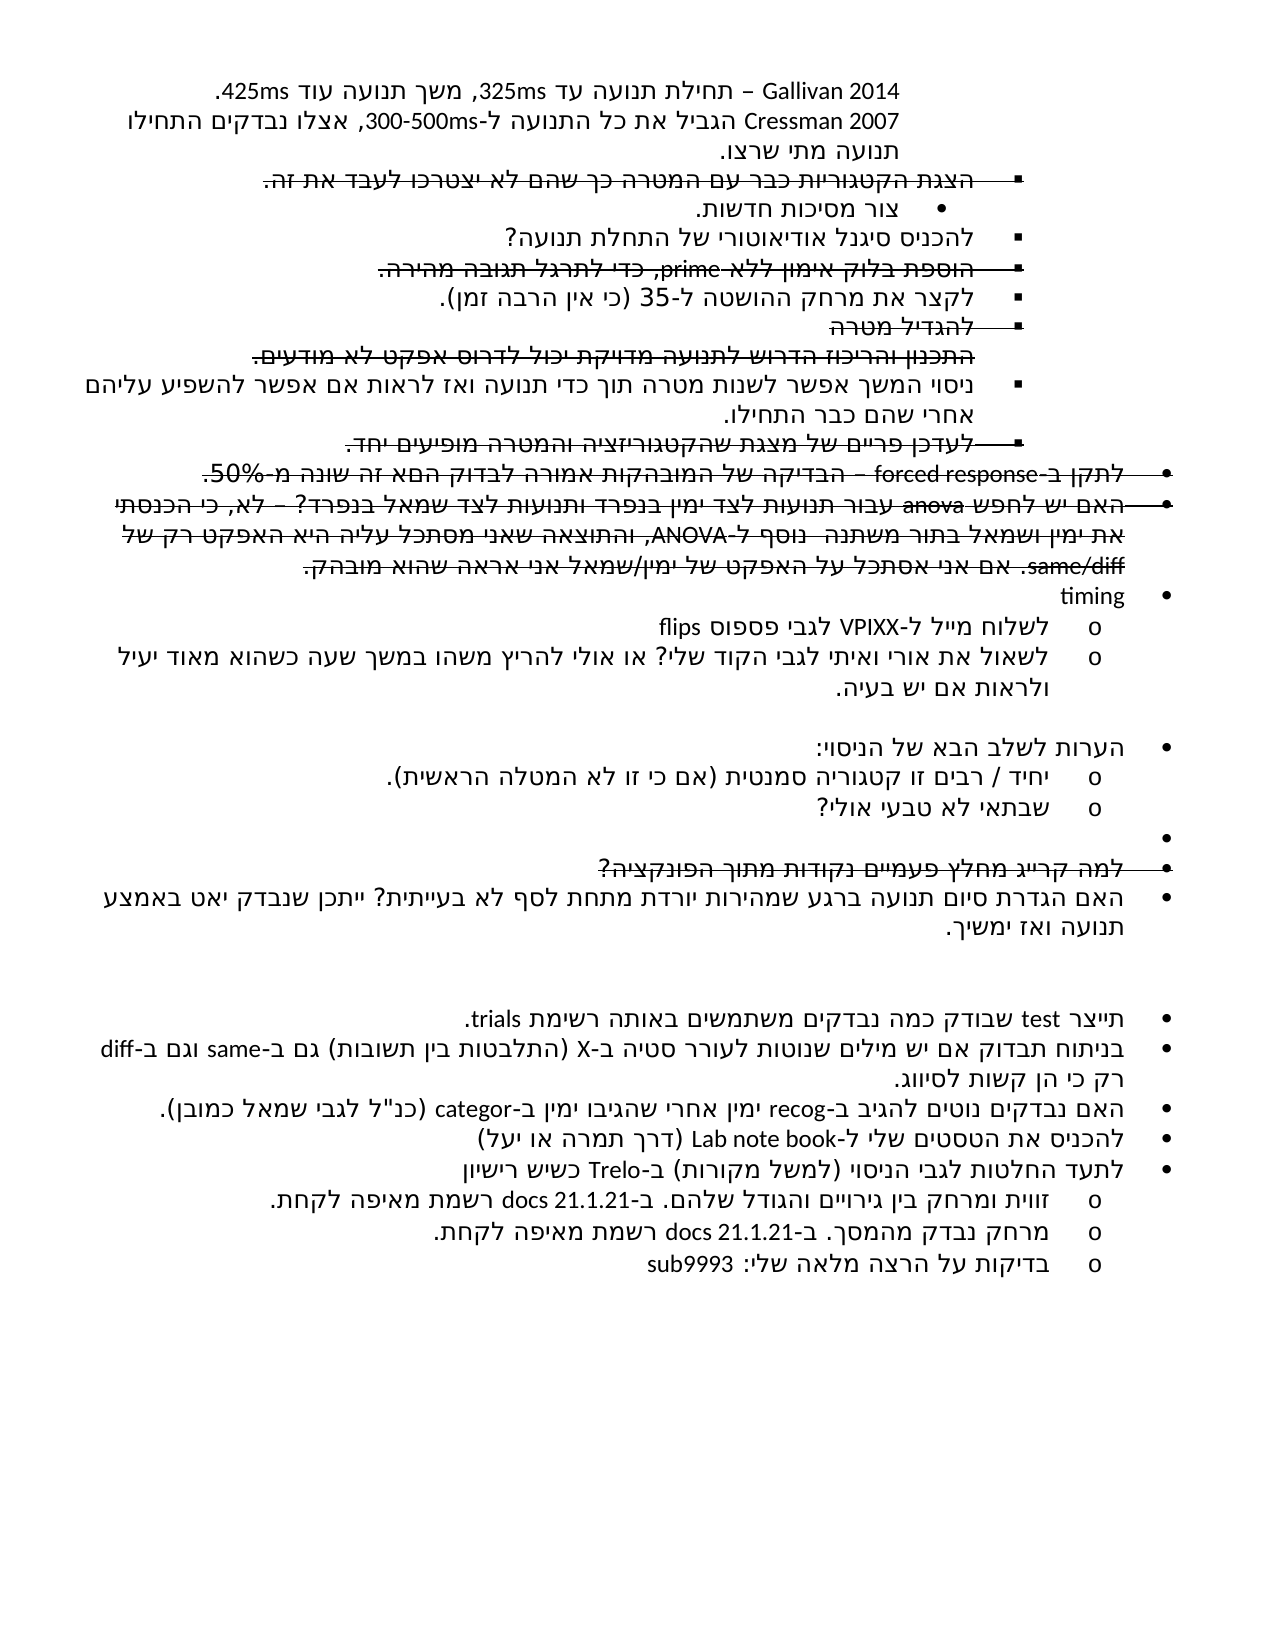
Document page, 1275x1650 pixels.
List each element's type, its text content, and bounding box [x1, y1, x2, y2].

list מרחק נבדק מהמסך. ב-docs 21.1.21 רשמת מאיפה לקחת. [75, 1216, 1087, 1248]
list להכניס סיגנל אודיאוטורי של התחלת תנועה? [75, 223, 1012, 253]
list לשלוח מייל ל-VPIXX לגבי פספוס flips [75, 611, 1087, 643]
list ניסוי המשך אפשר לשנות מטרה תוך כדי תנועה ואז לראות אם אפשר להשפיע עליהם אחרי שהם כבר התחילו. [75, 371, 1012, 429]
list זווית ומרחק בין גירויים והגודל שלהם. ב-docs 21.1.21 רשמת מאיפה לקחת. [75, 1184, 1087, 1216]
list למה קרייג מחלץ פעמיים נקודות מתוך הפונקציה? [75, 854, 1162, 883]
list הערות לשלב הבא של הניסוי: [75, 733, 1162, 762]
list שבתאי לא טבעי אולי? [75, 793, 1087, 824]
list האם הגדרת סיום תנועה ברגע שמהירות יורדת מתחת לסף לא בעייתית? ייתכן שנבדק יאט באמצע תנועה ואז ימשיך. [75, 883, 1162, 942]
list האם נבדקים נוטים להגיב ב-recog ימין אחרי שהגיבו ימין ב-categor (כנ"ל לגבי שמאל כמובן). [75, 1093, 1162, 1123]
list להגדיל מטרה [75, 312, 1012, 342]
list לשאול את אורי ואיתי לגבי הקוד שלי? או אולי להריץ משהו במשך שעה כשהוא מאוד יעיל ולראות אם יש בעיה. [75, 643, 1087, 702]
list לקצר את מרחק ההושטה ל-35 (כי אין הרבה זמן). [75, 283, 1012, 312]
list תייצר test שבודק כמה נבדקים משתמשים באותה רשימת trials. [75, 1003, 1162, 1033]
list Gallivan 2014 – תחילת תנועה עד 325ms, משך תנועה עוד 425ms. [75, 75, 900, 106]
list Cressman 2007 הגביל את כל התנועה ל-300-500ms, אצלו נבדקים התחילו תנועה מתי שרצו. [75, 106, 900, 165]
list הצגת הקטגוריות כבר עם המטרה כך שהם לא יצטרכו לעבד את זה. [75, 165, 1012, 194]
list לתעד החלטות לגבי הניסוי (למשל מקורות) ב-Trelo כשיש רישיון [75, 1154, 1162, 1184]
list לתקן ב-forced response – הבדיקה של המובהקות אמורה לבדוק הםא זה שונה מ-50%. [75, 458, 1162, 489]
list יחיד / רבים זו קטגוריה סמנטית (אם כי זו לא המטלה הראשית). [75, 762, 1087, 793]
list בניתוח תבדוק אם יש מילים שנוטות לעורר סטיה ב-X (התלבטות בין תשובות) גם ב-same וגם ב-diff רק כי הן קשות לסיווג. [75, 1033, 1162, 1093]
list לעדכן פריים של מצגת שהקטגוריזציה והמטרה מופיעים יחד. [75, 429, 1012, 458]
list הוספת בלוק אימון ללא prime, כדי לתרגל תגובה מהירה. [75, 253, 1012, 283]
list בדיקות על הרצה מלאה שלי: sub9993 [75, 1248, 1087, 1280]
list להכניס את הטסטים שלי ל-Lab note book (דרך תמרה או יעל) [75, 1123, 1162, 1154]
list timing [75, 580, 1162, 611]
list התכנון והריכוז הדרוש לתנועה מדויקת יכול לדרוס אפקט לא מודעים. [75, 342, 975, 371]
list צור מסיכות חדשות. [75, 194, 937, 223]
